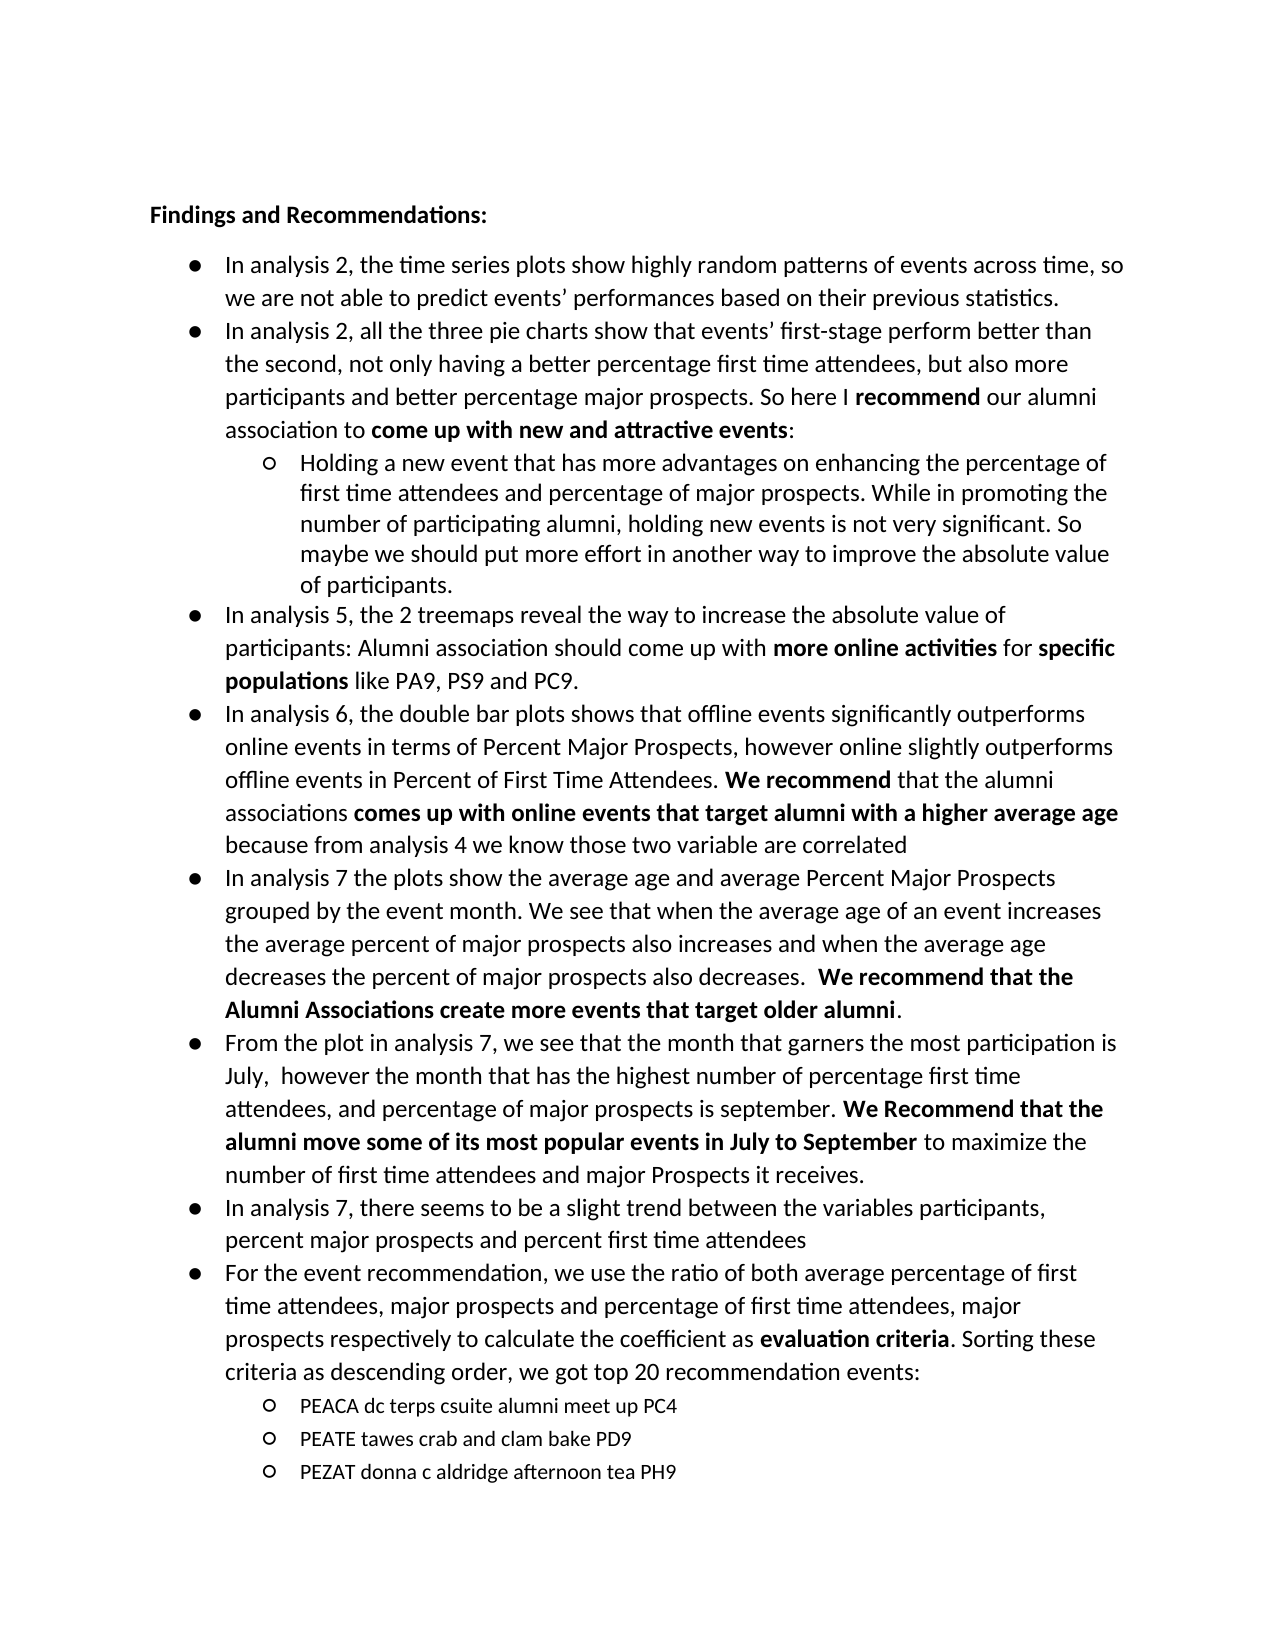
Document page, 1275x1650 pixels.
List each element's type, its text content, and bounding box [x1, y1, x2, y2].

list For the event recommendation, we use the ratio of both average percentage of first time attendees, major prospects and percentage of first time attendees, major prospects respectively to calculate the coefficient as evaluation criteria. Sorting these criteria as descending order, we got top 20 recommendation events: [187, 1258, 1125, 1387]
list Holding a new event that has more advantages on enhancing the percentage of first time attendees and percentage of major prospects. While in promoting the number of participating alumni, holding new events is not very significant. So maybe we should put more effort in another way to improve the absolute value of participants. [262, 447, 1125, 599]
list PEATE tawes crab and clam bake PD9 [262, 1422, 1125, 1453]
list In analysis 2, all the three pie charts show that events’ first-stage perform better than the second, not only having a better percentage first time attendees, but also more participants and better percentage major prospects. So here I recommend our alumni association to come up with new and attractive events: [187, 315, 1125, 444]
list In analysis 6, the double bar plots shows that offline events significantly outperforms online events in terms of Percent Major Prospects, however online slightly outperforms offline events in Percent of First Time Attendees. We recommend that the alumni associations comes up with online events that target alumni with a higher average age because from analysis 4 we know those two variable are correlated [187, 698, 1125, 860]
list In analysis 2, the time series plots show highly random patterns of events across time, so we are not able to predict events’ performances based on their previous statistics. [187, 249, 1125, 313]
list In analysis 7, there seems to be a slight trend between the variables participants, percent major prospects and percent first time attendees [187, 1192, 1125, 1255]
list PEACA dc terps csuite alumni meet up PC4 [262, 1389, 1125, 1420]
list From the plot in analysis 7, we see that the month that garners the most participation is July, however the month that has the highest number of percentage first time attendees, and percentage of major prospects is september. We Recommend that the alumni move some of its most popular events in July to September to maximize the number of first time attendees and major Prospects it receives. [187, 1027, 1125, 1189]
list In analysis 5, the 2 treemaps reveal the way to increase the absolute value of participants: Alumni association should come up with more online activities for specific populations like PA9, PS9 and PC9. [187, 599, 1125, 696]
list PEZAT donna c aldridge afternoon tea PH9 [262, 1455, 1125, 1486]
text Findings and Recommendations: [150, 199, 1125, 230]
list In analysis 7 the plots show the average age and average Percent Major Prospects grouped by the event month. We see that when the average age of an event increases the average percent of major prospects also increases and when the average age decreases the percent of major prospects also decreases. We recommend that the Alumni Associations create more events that target older alumni. [187, 863, 1125, 1025]
